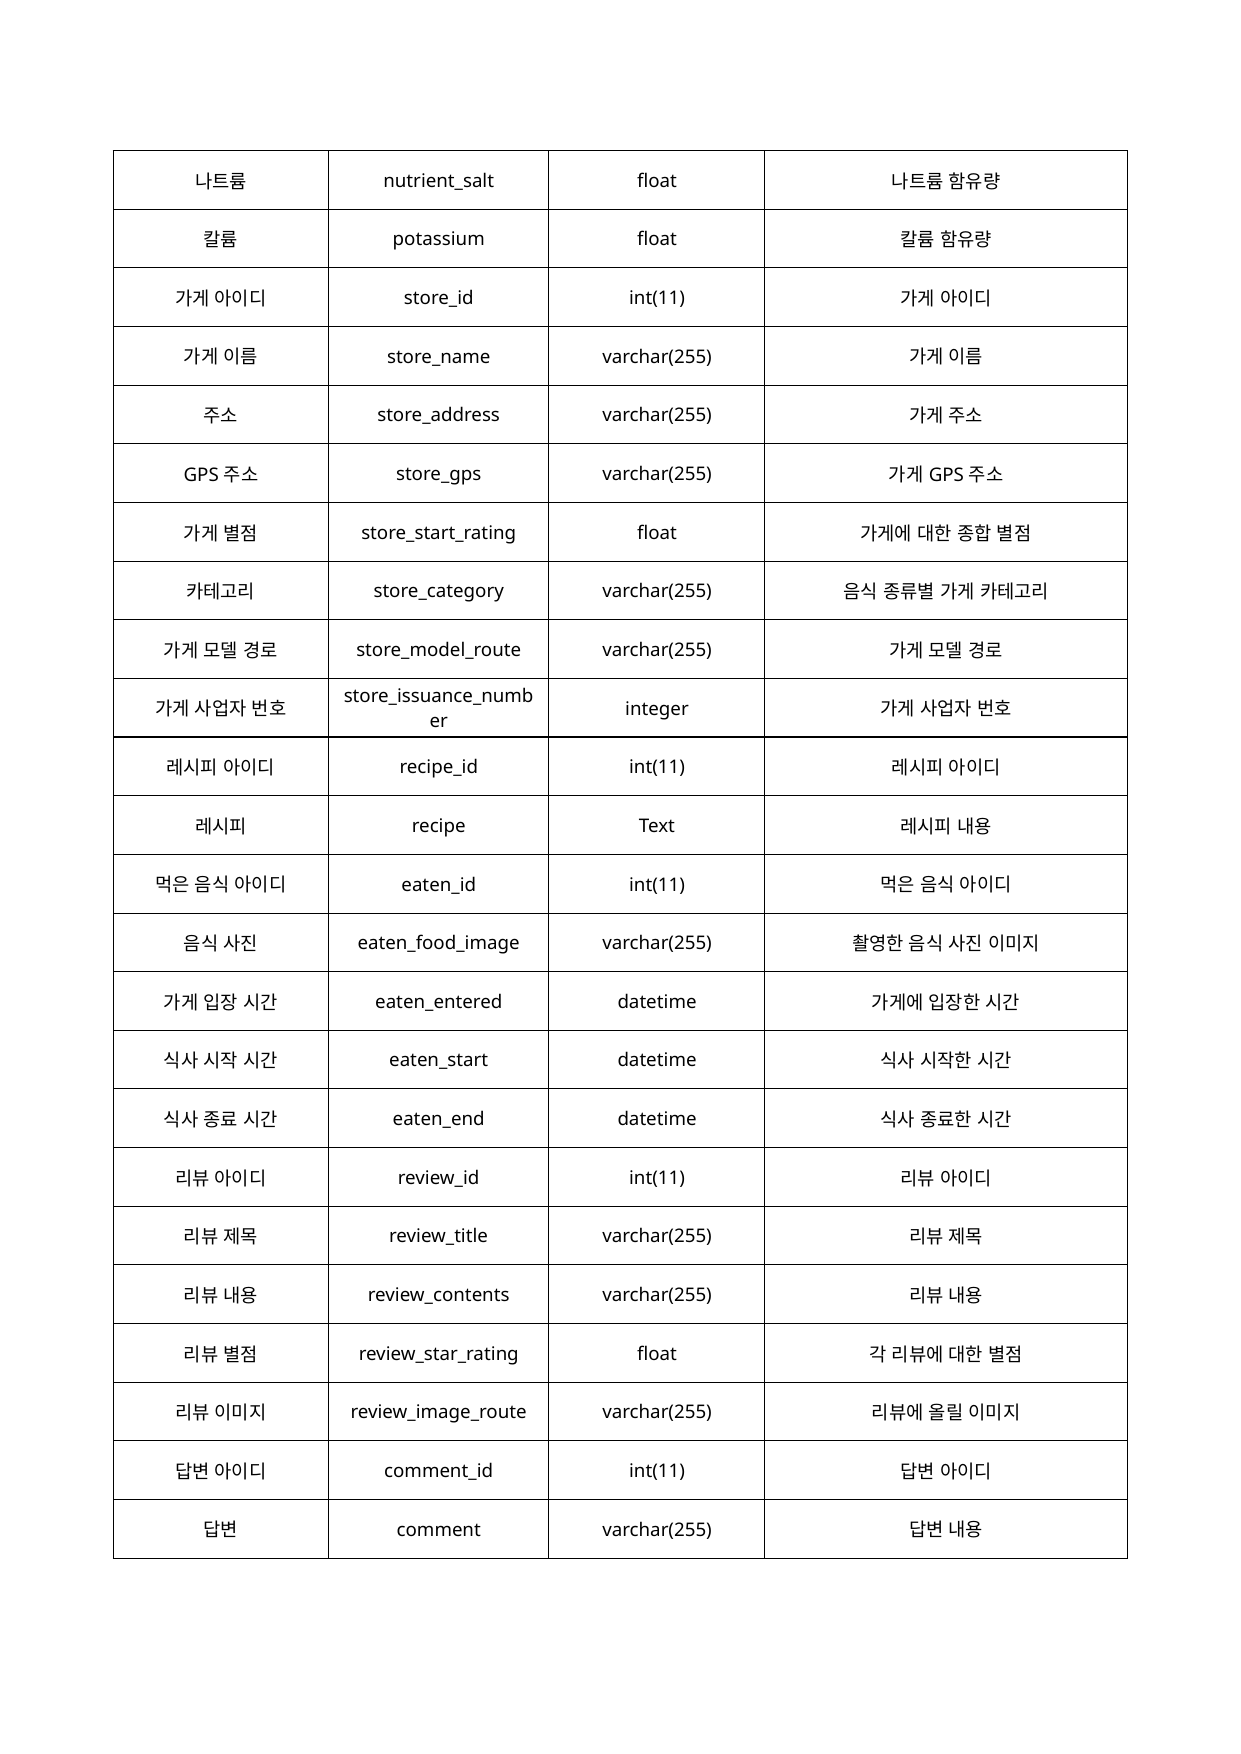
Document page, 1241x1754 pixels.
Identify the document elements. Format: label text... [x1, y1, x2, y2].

table_cell varchar(255) [549, 1207, 764, 1264]
table_cell 먹은 음식 아이디 [114, 855, 328, 912]
table_cell 식사 시작 시간 [114, 1031, 328, 1088]
table_cell review_title [329, 1207, 548, 1264]
table_cell store_category [329, 562, 548, 619]
table_cell int(11) [549, 855, 764, 912]
table_cell 가게 모델 경로 [765, 620, 1127, 678]
table_cell float [549, 503, 764, 561]
table_cell 답변 아이디 [114, 1441, 328, 1499]
table_cell 답변 [114, 1500, 328, 1557]
table_cell 레시피 아이디 [114, 738, 328, 795]
table_cell 리뷰 별점 [114, 1324, 328, 1382]
table_cell 리뷰에 올릴 이미지 [765, 1383, 1127, 1440]
table_cell datetime [549, 972, 764, 1030]
table_cell eaten_start [329, 1031, 548, 1088]
table_cell review_star_rating [329, 1324, 548, 1382]
table_cell 리뷰 아이디 [114, 1148, 328, 1206]
table_cell varchar(255) [549, 1500, 764, 1557]
table_cell eaten_end [329, 1089, 548, 1147]
table_cell 칼륨 함유량 [765, 210, 1127, 267]
table_cell store_start_rating [329, 503, 548, 561]
table_cell 나트륨 [114, 151, 328, 209]
table_cell 답변 아이디 [765, 1441, 1127, 1499]
table_cell 레시피 아이디 [765, 738, 1127, 795]
table_cell 나트륨 함유량 [765, 151, 1127, 209]
table_cell 레시피 [114, 796, 328, 854]
table_cell 촬영한 음식 사진 이미지 [765, 914, 1127, 971]
table_cell varchar(255) [549, 620, 764, 678]
table_cell 가게 별점 [114, 503, 328, 561]
table_cell 주소 [114, 386, 328, 443]
table_cell varchar(255) [549, 444, 764, 502]
table_cell 가게 입장 시간 [114, 972, 328, 1030]
table_cell store_gps [329, 444, 548, 502]
table_cell nutrient_salt [329, 151, 548, 209]
table_cell integer [549, 679, 764, 736]
table_cell GPS 주소 [114, 444, 328, 502]
table_cell varchar(255) [549, 1265, 764, 1323]
table_cell store_address [329, 386, 548, 443]
table_cell int(11) [549, 1441, 764, 1499]
table_cell int(11) [549, 738, 764, 795]
table_cell 리뷰 내용 [765, 1265, 1127, 1323]
table_cell 레시피 내용 [765, 796, 1127, 854]
table_cell 가게 아이디 [114, 268, 328, 326]
table_cell varchar(255) [549, 327, 764, 384]
table_cell 가게 사업자 번호 [114, 679, 328, 736]
table_cell 각 리뷰에 대한 별점 [765, 1324, 1127, 1382]
table_cell float [549, 151, 764, 209]
table_cell 리뷰 아이디 [765, 1148, 1127, 1206]
table_cell store_id [329, 268, 548, 326]
table_cell 카테고리 [114, 562, 328, 619]
table_cell 답변 내용 [765, 1500, 1127, 1557]
table_cell 칼륨 [114, 210, 328, 267]
table_cell 가게 주소 [765, 386, 1127, 443]
table_cell float [549, 210, 764, 267]
table_cell varchar(255) [549, 386, 764, 443]
table_cell store_name [329, 327, 548, 384]
table_cell review_image_route [329, 1383, 548, 1440]
table_cell eaten_id [329, 855, 548, 912]
table_cell 음식 사진 [114, 914, 328, 971]
table_cell 가게 모델 경로 [114, 620, 328, 678]
table_cell 가게에 입장한 시간 [765, 972, 1127, 1030]
table_cell 가게 이름 [765, 327, 1127, 384]
table_cell recipe [329, 796, 548, 854]
table_cell recipe_id [329, 738, 548, 795]
table_cell 리뷰 제목 [114, 1207, 328, 1264]
table_cell store_model_route [329, 620, 548, 678]
table_cell comment [329, 1500, 548, 1557]
table_cell review_contents [329, 1265, 548, 1323]
table_cell 가게 아이디 [765, 268, 1127, 326]
table_cell 식사 종료한 시간 [765, 1089, 1127, 1147]
table_cell 먹은 음식 아이디 [765, 855, 1127, 912]
table_cell 리뷰 내용 [114, 1265, 328, 1323]
table_cell int(11) [549, 1148, 764, 1206]
table_cell varchar(255) [549, 914, 764, 971]
table_cell 음식 종류별 가게 카테고리 [765, 562, 1127, 619]
table_cell int(11) [549, 268, 764, 326]
table_cell 식사 시작한 시간 [765, 1031, 1127, 1088]
table_cell eaten_entered [329, 972, 548, 1030]
table_cell comment_id [329, 1441, 548, 1499]
table_cell datetime [549, 1031, 764, 1088]
table_cell 리뷰 제목 [765, 1207, 1127, 1264]
table_cell eaten_food_image [329, 914, 548, 971]
table_cell Text [549, 796, 764, 854]
table_cell 가게 GPS 주소 [765, 444, 1127, 502]
table_cell review_id [329, 1148, 548, 1206]
table_cell 가게에 대한 종합 별점 [765, 503, 1127, 561]
table_cell potassium [329, 210, 548, 267]
table_cell datetime [549, 1089, 764, 1147]
table_cell varchar(255) [549, 562, 764, 619]
table_cell varchar(255) [549, 1383, 764, 1440]
table_cell 리뷰 이미지 [114, 1383, 328, 1440]
table_cell 식사 종료 시간 [114, 1089, 328, 1147]
table_cell float [549, 1324, 764, 1382]
table_cell 가게 이름 [114, 327, 328, 384]
table_cell 가게 사업자 번호 [765, 679, 1127, 736]
table_cell store_issuance_number [329, 679, 548, 736]
